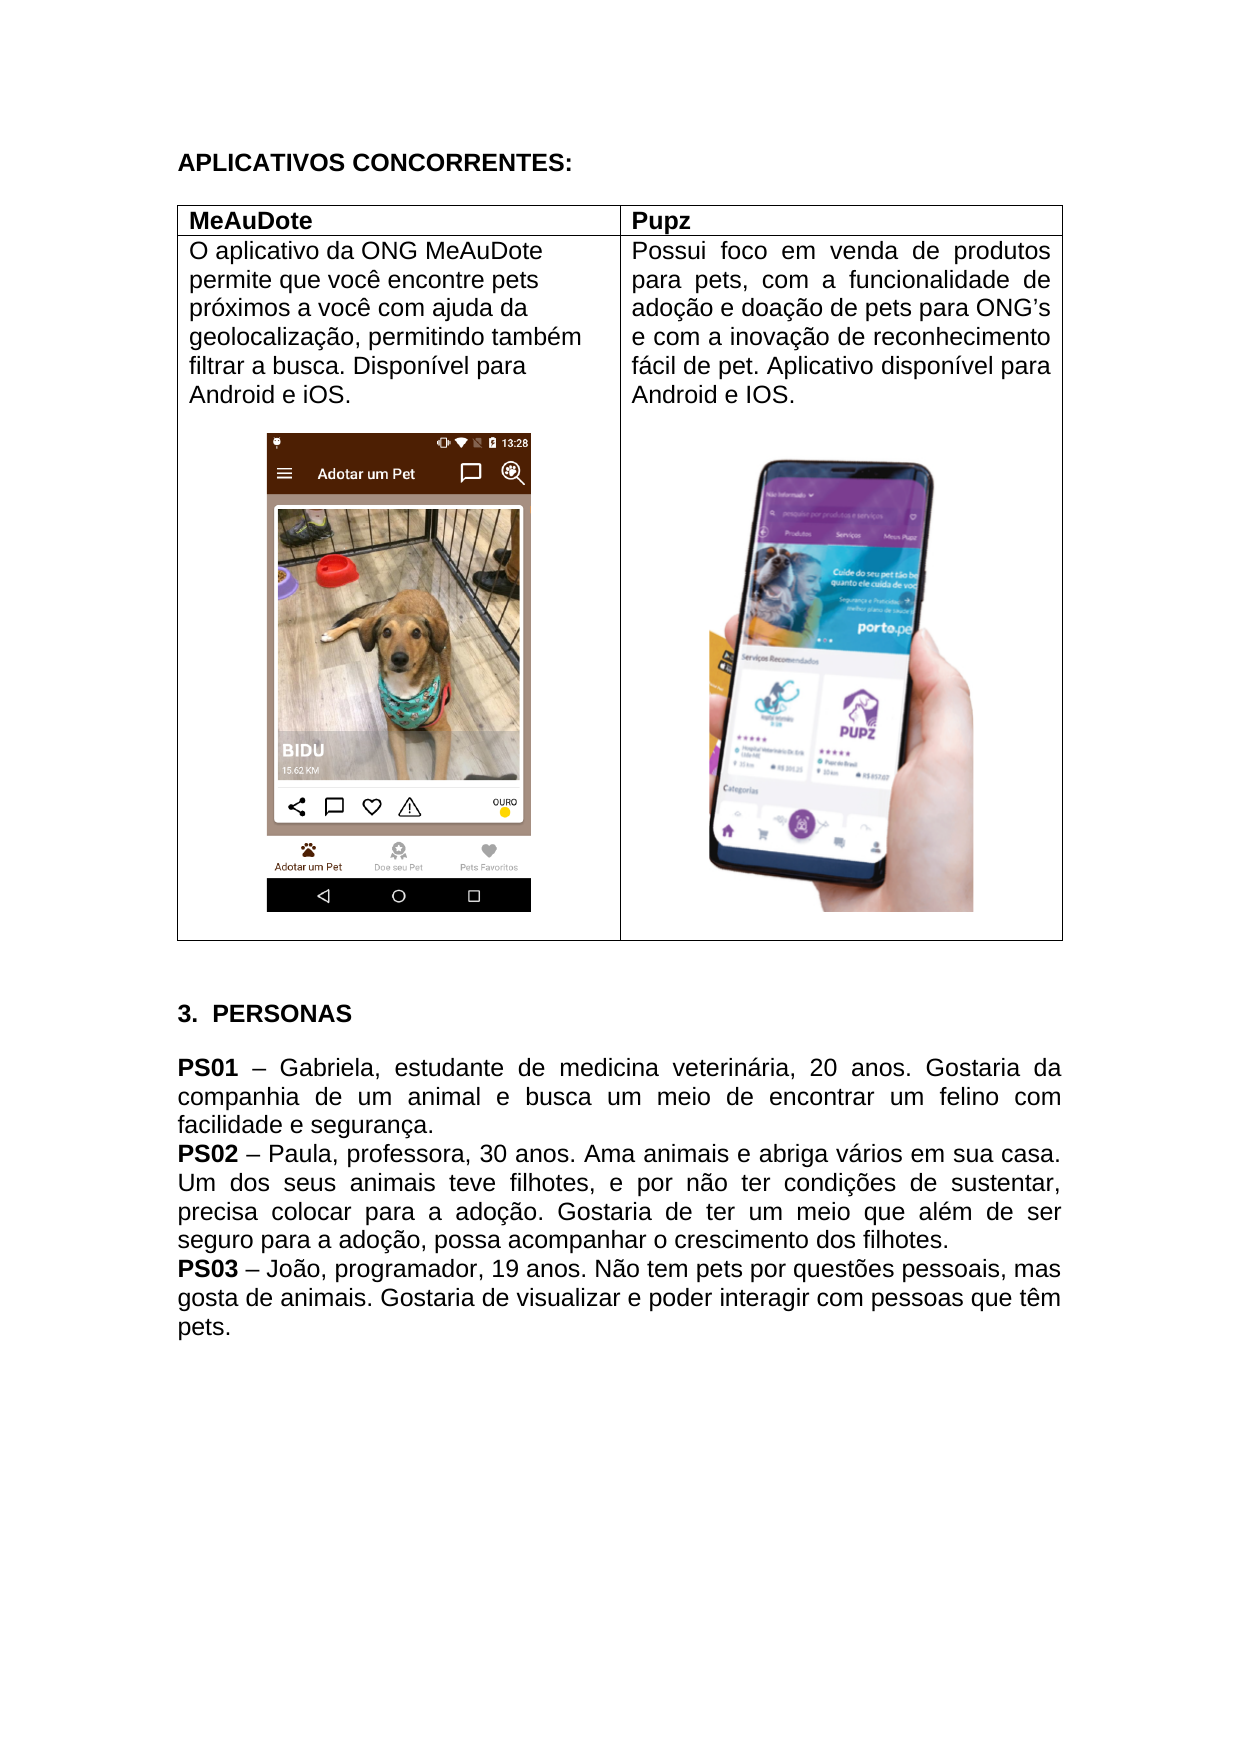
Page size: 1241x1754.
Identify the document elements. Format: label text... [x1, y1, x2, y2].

text PS02 – Paula, professora, 30 anos. Ama animais e abriga vários em sua casa. Um dos seus animais teve filhotes, e por não ter condições de sustentar, precisa colocar para a adoção. Gostaria de ter um meio que além de ser seguro para a adoção, possa acompanhar o crescimento dos filhotes. [177, 1139, 1063, 1254]
table_header MeAuDote [178, 206, 620, 235]
table_cell O aplicativo da ONG MeAuDote permite que você encontre pets próximos a você com ajuda da geolocalização, permitindo também filtrar a busca. Disponível para Android e iOS. [178, 236, 620, 940]
text APLICATIVOS CONCORRENTES: [177, 148, 1063, 176]
text PS03 – João, programador, 19 anos. Não tem pets por questões pessoais, mas gosta de animais. Gostaria de visualizar e poder interagir com pessoas que têm pets. [177, 1254, 1063, 1340]
picture [709, 436, 974, 912]
text PS01 – Gabriela, estudante de medicina veterinária, 20 anos. Gostaria da companhia de um animal e busca um meio de encontrar um felino com facilidade e segurança. [177, 1053, 1063, 1139]
picture [266, 433, 531, 912]
table_cell Possui foco em venda de produtos para pets, com a funcionalidade de adoção e doação de pets para ONG’s e com a inovação de reconhecimento fácil de pet. Aplicativo disponível para Android e IOS. [621, 236, 1062, 940]
table_header Pupz [621, 206, 1062, 235]
text 3. PERSONAS [177, 998, 1063, 1027]
